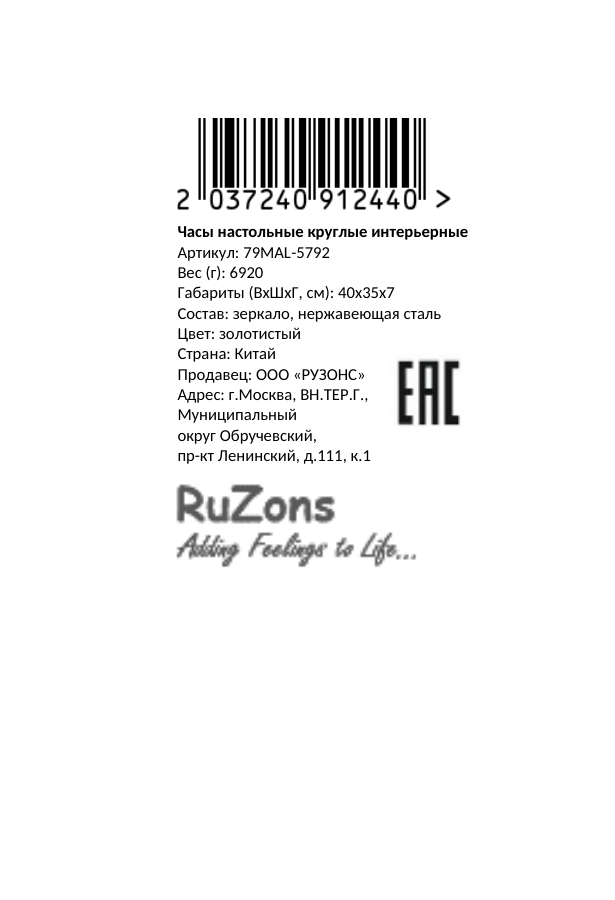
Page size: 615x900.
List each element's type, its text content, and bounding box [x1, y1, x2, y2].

text округ Обручевский, [177, 425, 526, 445]
text Цвет: золотистый [177, 323, 526, 343]
text Страна: Китай [177, 343, 526, 364]
text Состав: зеркало, нержавеющая сталь [177, 303, 526, 323]
text Вес (г): 6920 [177, 262, 526, 283]
text Часы настольные круглые интерьерные [177, 222, 526, 242]
text Муниципальный [177, 404, 526, 425]
text Продавец: ООО «РУЗОНС» [177, 364, 526, 384]
text Габариты (ВхШхГ, см): 40х35х7 [177, 283, 526, 303]
picture [173, 283, 545, 572]
text пр-кт Ленинский, д.111, к.1 [177, 445, 526, 465]
picture [177, 118, 451, 212]
text Артикул: 79MAL-5792 [162, 242, 526, 262]
text Адрес: г.Москва, ВН.ТЕР.Г., [177, 384, 526, 404]
